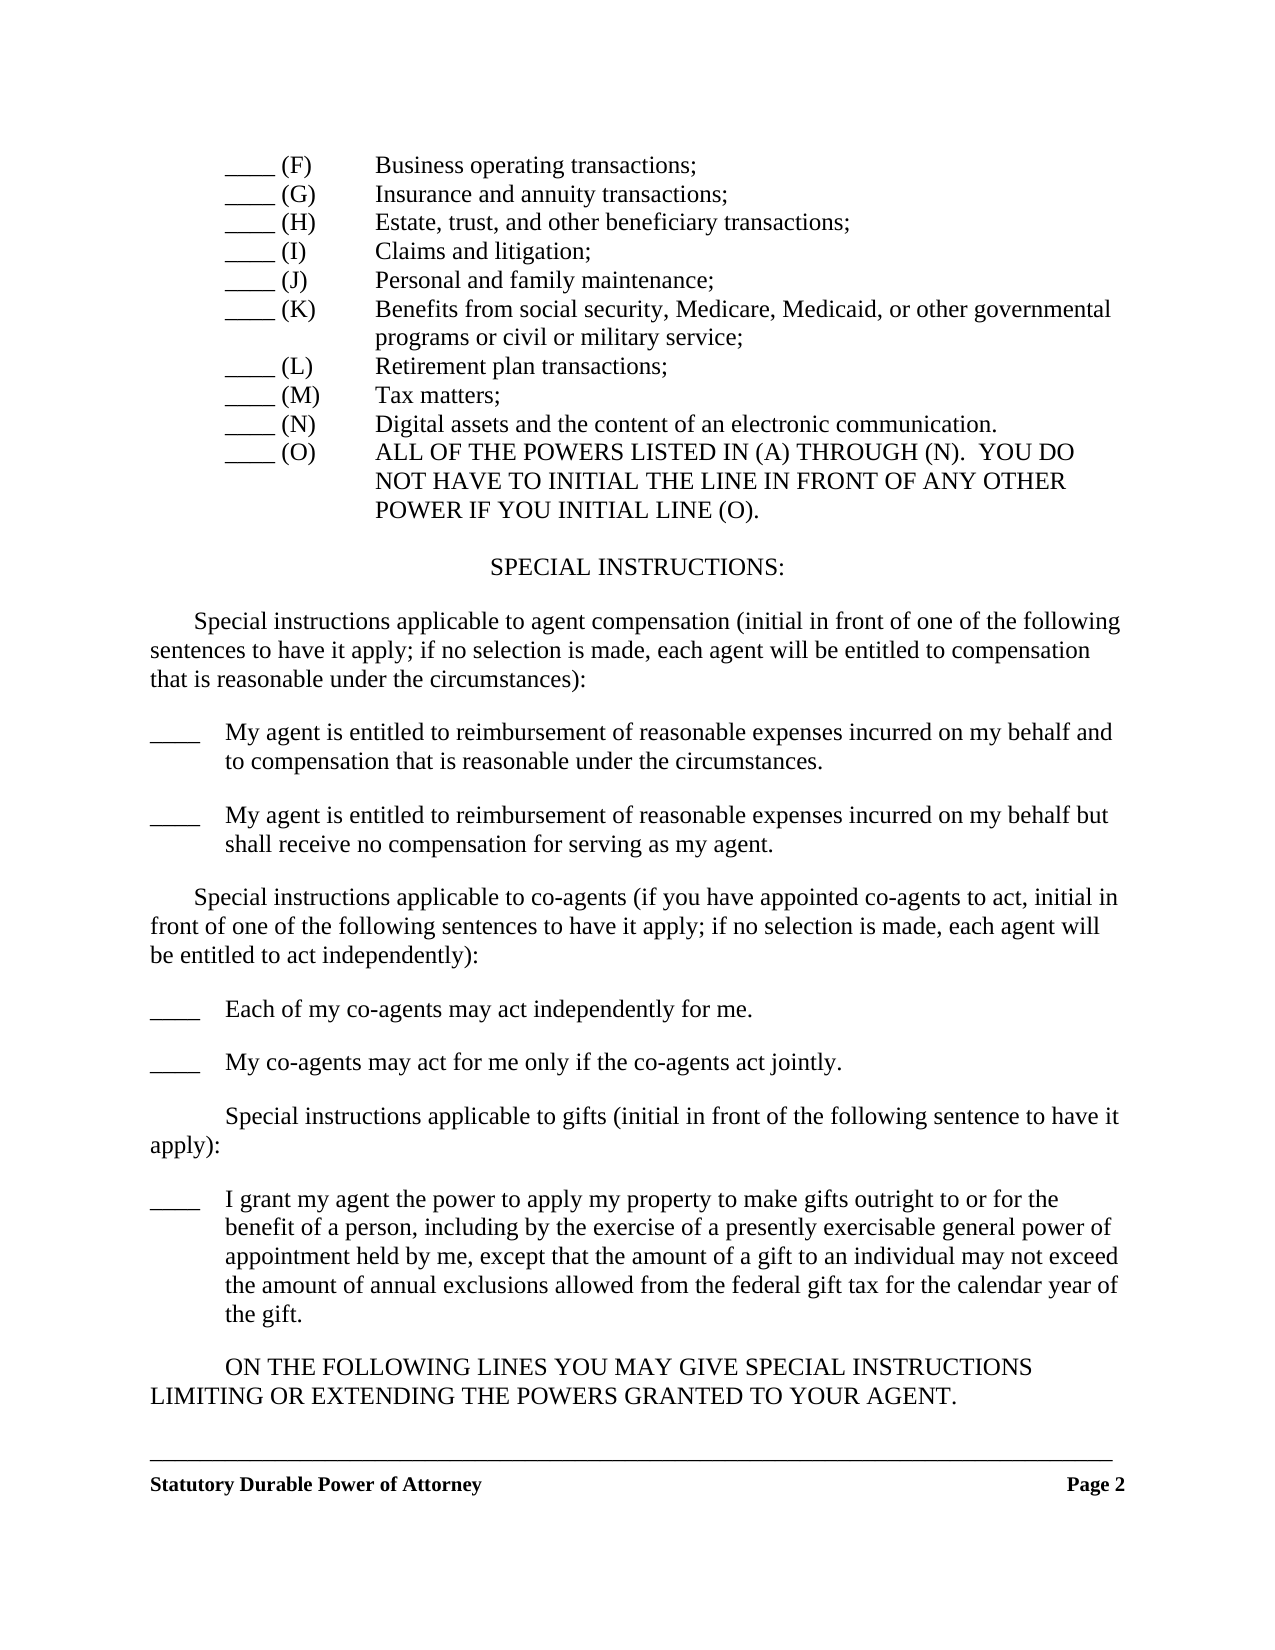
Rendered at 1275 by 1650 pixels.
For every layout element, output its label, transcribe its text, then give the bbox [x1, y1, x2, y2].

text ____ Each of my co-agents may act independently for me. [150, 994, 1125, 1022]
text ____ (F) Business operating transactions; [225, 150, 1125, 179]
text Special instructions applicable to agent compensation (initial in front of one of the following sentences to have it apply; if no selection is made, each agent will be entitled to compensation that is reasonable under the circumstances): [150, 606, 1125, 692]
text ____ My agent is entitled to reimbursement of reasonable expenses incurred on my behalf but shall receive no compensation for serving as my agent. [150, 800, 1125, 857]
text SPECIAL INSTRUCTIONS: [150, 552, 1125, 581]
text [150, 1435, 1125, 1464]
text ____ My co-agents may act for me only if the co-agents act jointly. [150, 1047, 1125, 1076]
text ____ (H) Estate, trust, and other beneficiary transactions; [225, 207, 1125, 236]
text ____ (M) Tax matters; [225, 380, 1125, 409]
text Special instructions applicable to gifts (initial in front of the following sentence to have it apply): [150, 1101, 1125, 1159]
text ____ (O) ALL OF THE POWERS LISTED IN (A) THROUGH (N). YOU DO NOT HAVE TO INITIAL THE LINE IN FRONT OF ANY OTHER POWER IF YOU INITIAL LINE (O). [225, 437, 1125, 524]
text ____ (K) Benefits from social security, Medicare, Medicaid, or other governmental programs or civil or military service; [225, 294, 1125, 351]
text ____ My agent is entitled to reimbursement of reasonable expenses incurred on my behalf and to compensation that is reasonable under the circumstances. [150, 717, 1125, 775]
text ____ (L) Retirement plan transactions; [225, 351, 1125, 380]
text ____ (I) Claims and litigation; [225, 236, 1125, 265]
text Special instructions applicable to co-agents (if you have appointed co-agents to act, initial in front of one of the following sentences to have it apply; if no selection is made, each agent will be entitled to act independently): [150, 882, 1125, 969]
text ____ I grant my agent the power to apply my property to make gifts outright to or for the benefit of a person, including by the exercise of a presently exercisable general power of appointment held by me, except that the amount of a gift to an individual may not exceed the amount of annual exclusions allowed from the federal gift tax for the calendar year of the gift. [150, 1184, 1125, 1327]
text ____ (N) Digital assets and the content of an electronic communication. [225, 409, 1125, 437]
text ____ (J) Personal and family maintenance; [225, 265, 1125, 294]
text ____ (G) Insurance and annuity transactions; [225, 179, 1125, 207]
text ON THE FOLLOWING LINES YOU MAY GIVE SPECIAL INSTRUCTIONS LIMITING OR EXTENDING THE POWERS GRANTED TO YOUR AGENT. [150, 1352, 1125, 1410]
